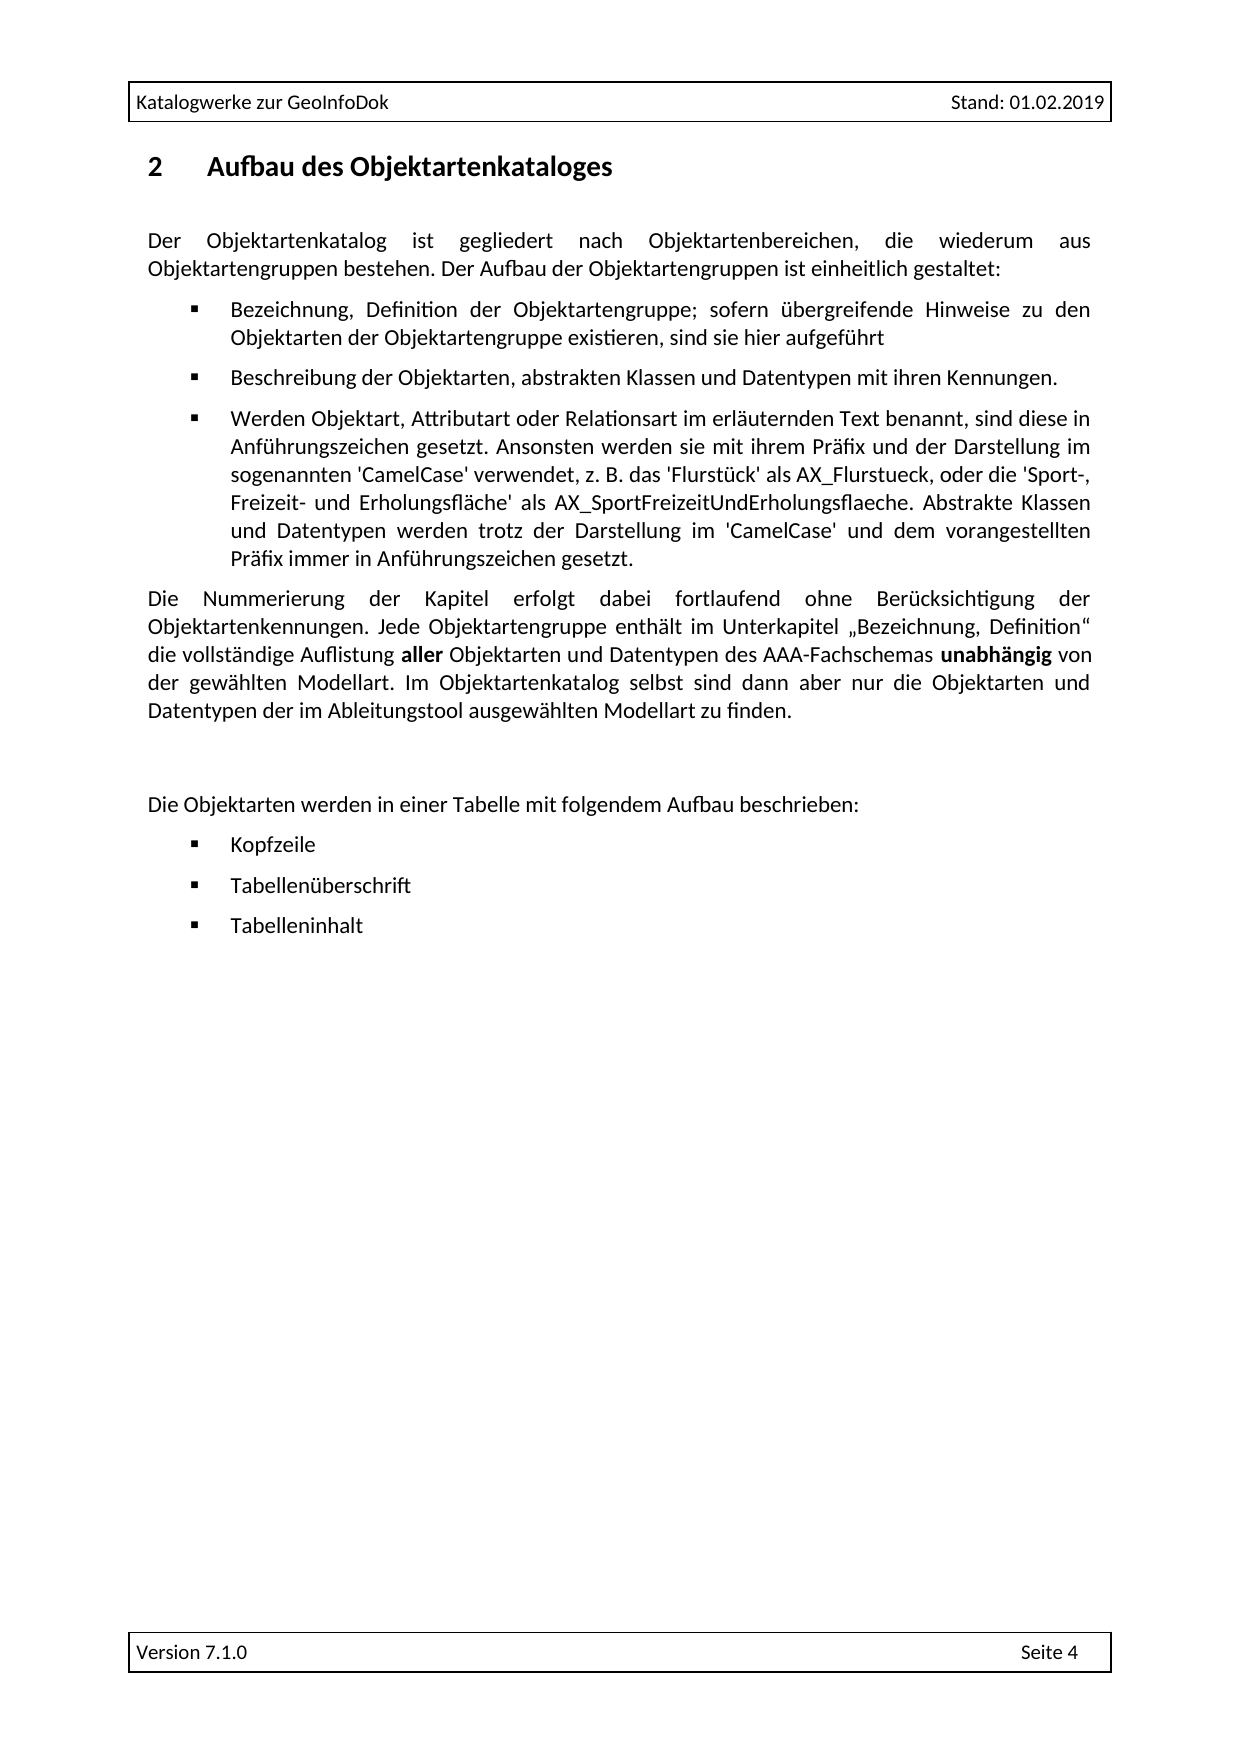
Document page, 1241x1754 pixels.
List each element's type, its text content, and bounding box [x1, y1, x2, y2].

list Bezeichnung, Definition der Objektartengruppe; sofern übergreifende Hinweise zu den Objektarten der Objektartengruppe existieren, sind sie hier aufgeführt [189, 295, 1092, 351]
list Tabelleninhalt [189, 912, 1092, 939]
text Die Objektarten werden in einer Tabelle mit folgendem Aufbau beschrieben: [148, 790, 1092, 818]
text Der Objektartenkatalog ist gegliedert nach Objektartenbereichen, die wiederum aus Objektartengruppen bestehen. Der Aufbau der Objektartengruppen ist einheitlich gestaltet: [148, 226, 1092, 282]
list Beschreibung der Objektarten, abstrakten Klassen und Datentypen mit ihren Kennungen. [189, 363, 1092, 391]
list Werden Objektart, Attributart oder Relationsart im erläuternden Text benannt, sind diese in Anführungszeichen gesetzt. Ansonsten werden sie mit ihrem Präfix und der Darstellung im sogenannten 'CamelCase' verwendet, z. B. das 'Flurstück' als AX_Flurstueck, oder die 'Sport-, Freizeit- und Erholungsfläche' als AX_SportFreizeitUndErholungsflaeche. Abstrakte Klassen und Datentypen werden trotz der Darstellung im 'CamelCase' und dem vorangestellten Präfix immer in Anführungszeichen gesetzt. [189, 404, 1092, 572]
text Die Nummerierung der Kapitel erfolgt dabei fortlaufend ohne Berücksichtigung der Objektartenkennungen. Jede Objektartengruppe enthält im Unterkapitel „Bezeichnung, Definition“ die vollständige Auflistung aller Objektarten und Datentypen des AAA-Fachschemas unabhängig von der gewählten Modellart. Im Objektartenkatalog selbst sind dann aber nur die Objektarten und Datentypen der im Ableitungstool ausgewählten Modellart zu finden. [148, 584, 1092, 724]
list Kopfzeile [189, 831, 1092, 858]
list Tabellenüberschrift [189, 871, 1092, 899]
subtitle Aufbau des Objektartenkataloges [148, 148, 1092, 183]
